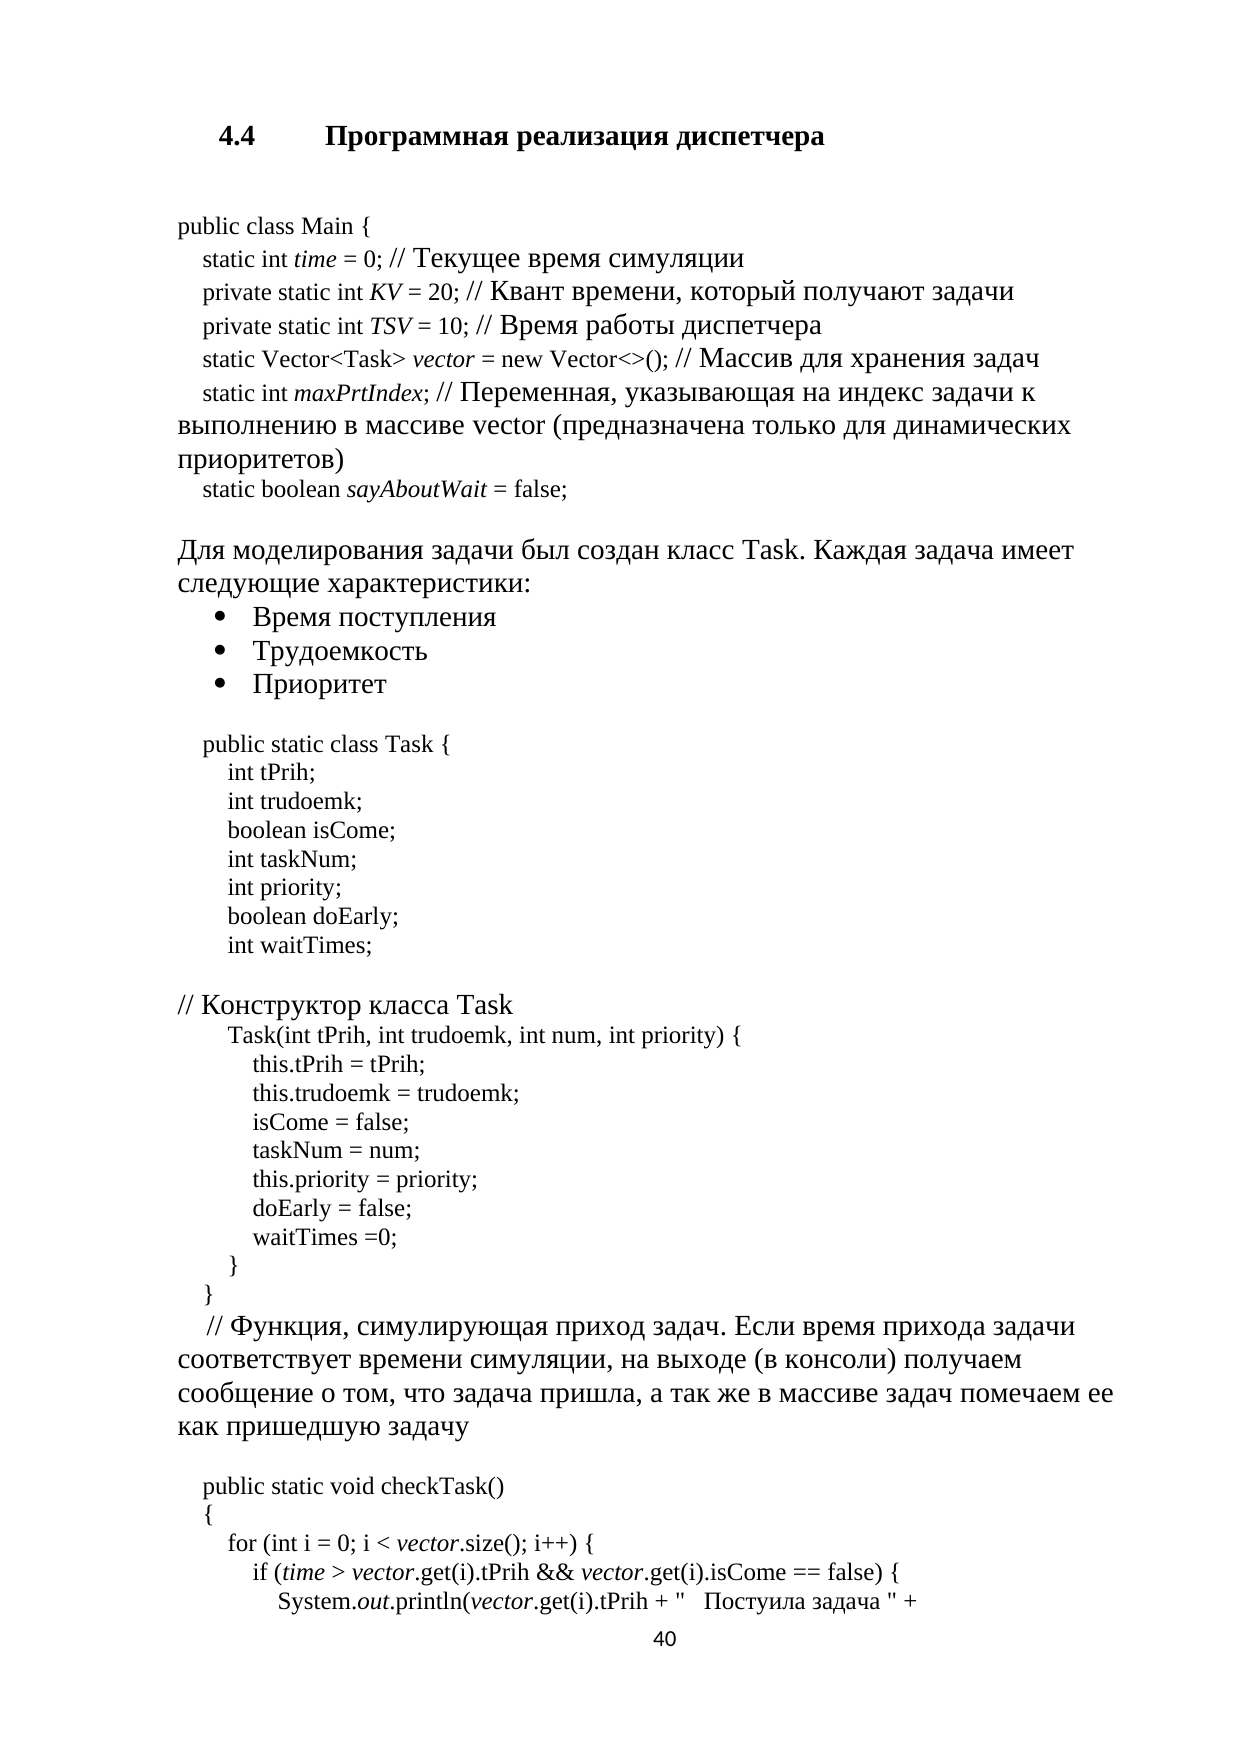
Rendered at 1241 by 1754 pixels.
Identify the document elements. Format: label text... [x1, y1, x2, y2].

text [177, 1442, 1152, 1614]
subtitle Программная реализация диспетчера [218, 118, 1152, 152]
list Время поступления [215, 599, 1152, 633]
list Трудоемкость [215, 633, 1152, 666]
text public static class Task { int tPrih; int trudoemk; boolean isCome; int taskNum; int priority; boolean doEarly; int waitTimes; [177, 700, 1152, 987]
list Приоритет [215, 666, 1152, 700]
text private static int TSV = 10; // Время работы диспетчера static Vector<Task> vector = new Vector<>(); // Массив для хранения задач static int maxPrtIndex; // Переменная, указывающая на индекс задачи к выполнению в массиве vector (предназначена только для динамических приоритетов) static boolean sayAboutWait = false; [177, 307, 1152, 503]
text Для моделирования задачи был создан класс Task. Каждая задача имеет следующие характеристики: [177, 503, 1152, 599]
text public class Main { static int time = 0; // Текущее время симуляции private static int KV = 20; // Квант времени, который получают задачи [177, 211, 1152, 307]
text // Конструктор класса Task Task(int tPrih, int trudoemk, int num, int priority) { this.tPrih = tPrih; this.trudoemk = trudoemk; isCome = false; taskNum = num; this.priority = priority; doEarly = false; waitTimes =0; } } // Функция, симулирующая приход задач. Если время прихода задачи соответствует времени симуляции, на выходе (в консоли) получаем сообщение о том, что задача пришла, а так же в массиве задач помечаем ее как пришедшую задачу [177, 987, 1152, 1442]
